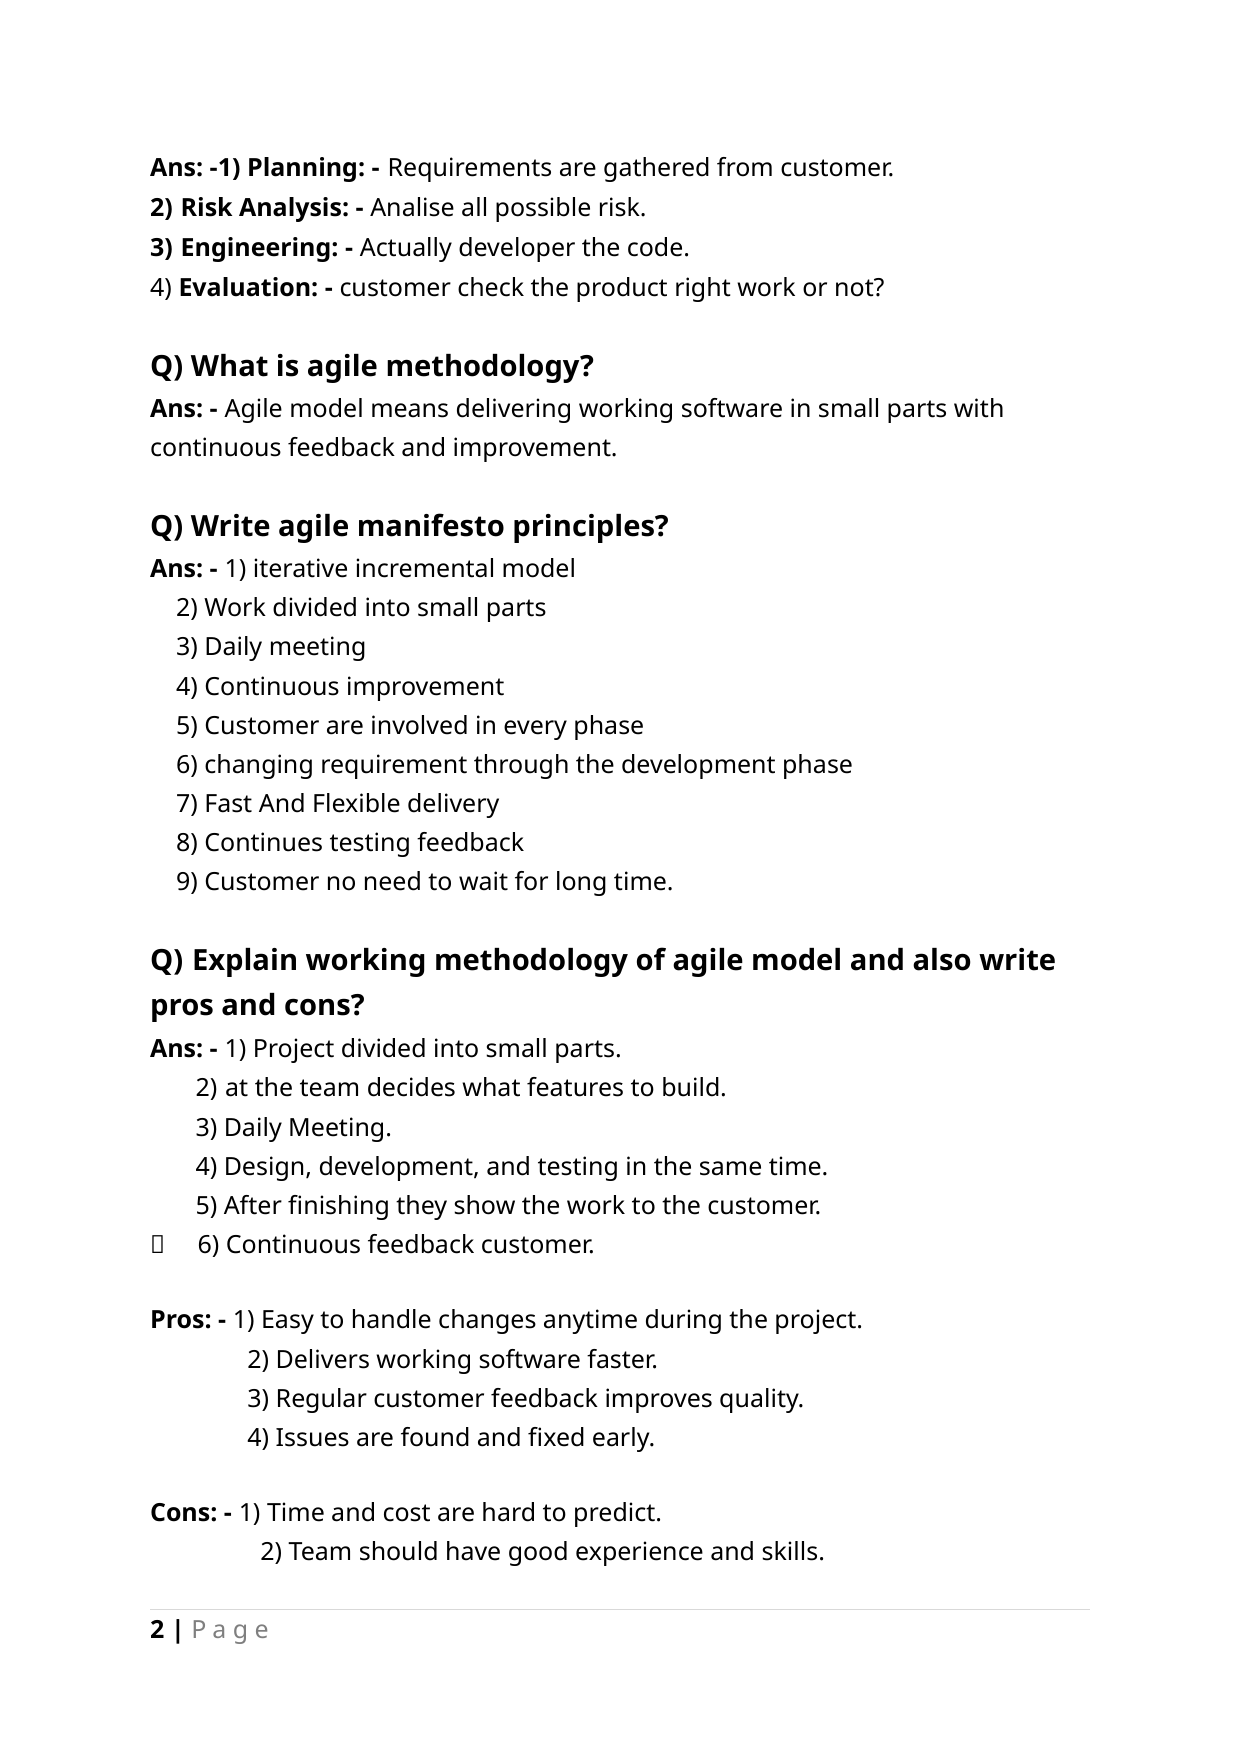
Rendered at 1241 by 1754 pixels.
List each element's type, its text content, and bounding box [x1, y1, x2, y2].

text Q) Explain working methodology of agile model and also write pros and cons? [150, 939, 1090, 1024]
text 4) Issues are found and fixed early. [150, 1419, 1090, 1454]
text 9) Customer no need to wait for long time. [150, 864, 1090, 898]
text 4) Continuous improvement [150, 668, 1090, 702]
text 2) Risk Analysis: - Analise all possible risk. [150, 190, 1090, 224]
text 4) Evaluation: - customer check the product right work or not? [150, 270, 1090, 304]
text 8) Continues testing feedback [150, 825, 1090, 859]
text 6) changing requirement through the development phase [150, 746, 1090, 781]
text Ans: - 1) iterative incremental model [150, 551, 1090, 585]
text 5) Customer are involved in every phase [150, 707, 1090, 741]
text 3) Engineering: - Actually developer the code. [150, 230, 1090, 264]
text 3) Daily meeting [150, 629, 1090, 663]
text  6) Continuous feedback customer. [150, 1227, 1090, 1261]
text 5) After finishing they show the work to the customer. [150, 1188, 1090, 1222]
text Q) What is agile methodology? [150, 345, 1090, 385]
text 7) Fast And Flexible delivery [150, 786, 1090, 820]
text Ans: - 1) Project divided into small parts. [150, 1030, 1090, 1064]
text Ans: -1) Planning: - Requirements are gathered from customer. [150, 150, 1090, 184]
text Q) Write agile manifesto principles? [150, 505, 1090, 545]
text 3) Regular customer feedback improves quality. [150, 1380, 1090, 1414]
text 2) Delivers working software faster. [150, 1341, 1090, 1375]
text 4) Design, development, and testing in the same time. [150, 1149, 1090, 1183]
text Ans: - Agile model means delivering working software in small parts with continuous feedback and improvement. [150, 391, 1090, 464]
text Cons: - 1) Time and cost are hard to predict. [150, 1495, 1090, 1529]
text 2) Work divided into small parts [150, 590, 1090, 624]
text 2) Team should have good experience and skills. [150, 1534, 1090, 1568]
text 2) at the team decides what features to build. [150, 1069, 1090, 1103]
text 3) Daily Meeting. [150, 1109, 1090, 1143]
text Pros: - 1) Easy to handle changes anytime during the project. [150, 1302, 1090, 1336]
